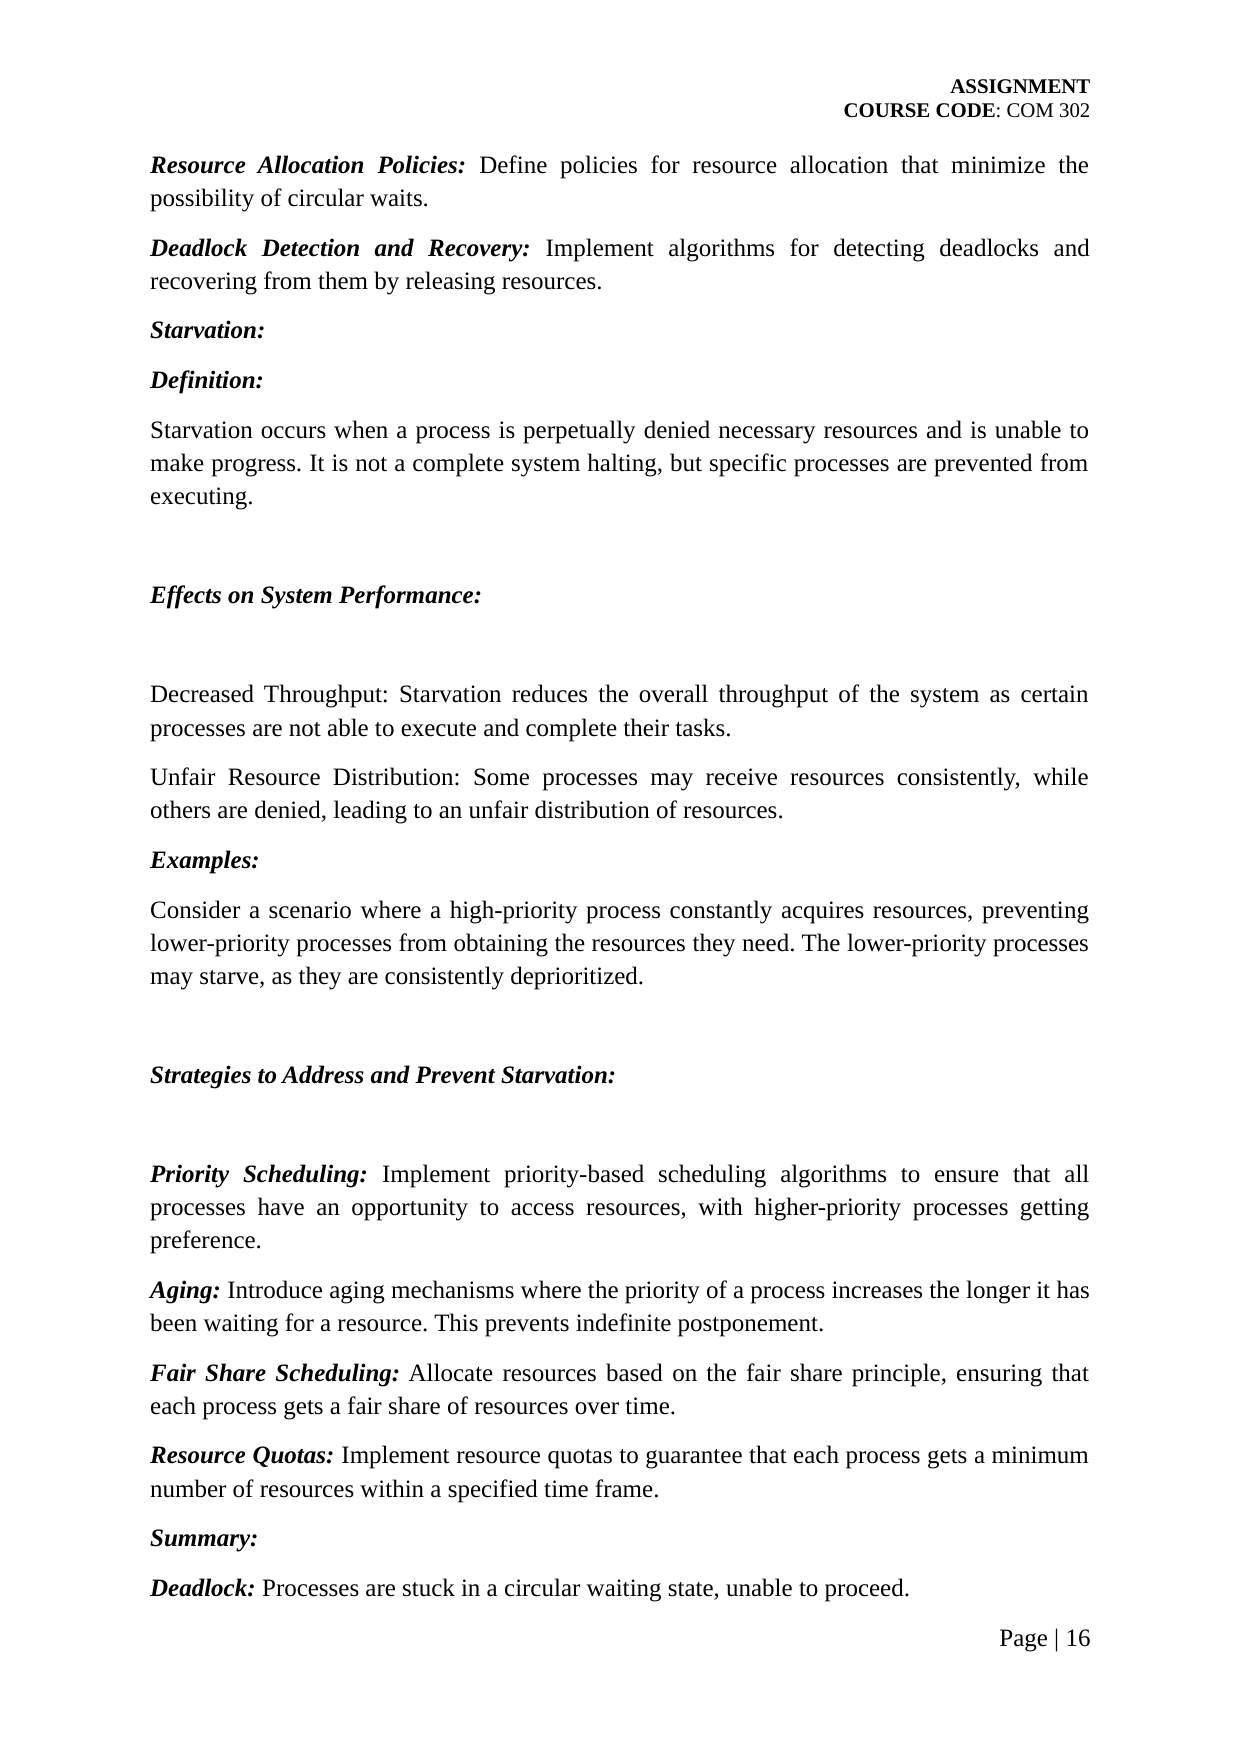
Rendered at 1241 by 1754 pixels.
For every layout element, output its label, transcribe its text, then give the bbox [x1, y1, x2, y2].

text Resource Quotas: Implement resource quotas to guarantee that each process gets a minimum number of resources within a specified time frame. [150, 1441, 1090, 1502]
text Resource Allocation Policies: Define policies for resource allocation that minimize the possibility of circular waits. [150, 150, 1090, 212]
text Strategies to Address and Prevent Starvation: [150, 1060, 1090, 1089]
text Starvation: [150, 315, 1090, 344]
text Summary: [150, 1523, 1090, 1552]
text Decreased Throughput: Starvation reduces the overall throughput of the system as certain processes are not able to execute and complete their tasks. [150, 679, 1090, 741]
text Aging: Introduce aging mechanisms where the priority of a process increases the longer it has been waiting for a resource. This prevents indefinite postponement. [150, 1275, 1090, 1337]
text Deadlock: Processes are stuck in a circular waiting state, unable to proceed. [150, 1573, 1090, 1602]
text Deadlock Detection and Recovery: Implement algorithms for detecting deadlocks and recovering from them by releasing resources. [150, 233, 1090, 294]
text Consider a scenario where a high-priority process constantly acquires resources, preventing lower-priority processes from obtaining the resources they need. The lower-priority processes may starve, as they are consistently deprioritized. [150, 895, 1090, 989]
text Priority Scheduling: Implement priority-based scheduling algorithms to ensure that all processes have an opportunity to access resources, with higher-priority processes getting preference. [150, 1159, 1090, 1254]
text Definition: [150, 365, 1090, 394]
text Fair Share Scheduling: Allocate resources based on the fair share principle, ensuring that each process gets a fair share of resources over time. [150, 1358, 1090, 1420]
text Examples: [150, 845, 1090, 874]
text Unfair Resource Distribution: Some processes may receive resources consistently, while others are denied, leading to an unfair distribution of resources. [150, 762, 1090, 824]
text Starvation occurs when a process is perpetually denied necessary resources and is unable to make progress. It is not a complete system halting, but specific processes are prevented from executing. [150, 415, 1090, 509]
text Effects on System Performance: [150, 580, 1090, 609]
